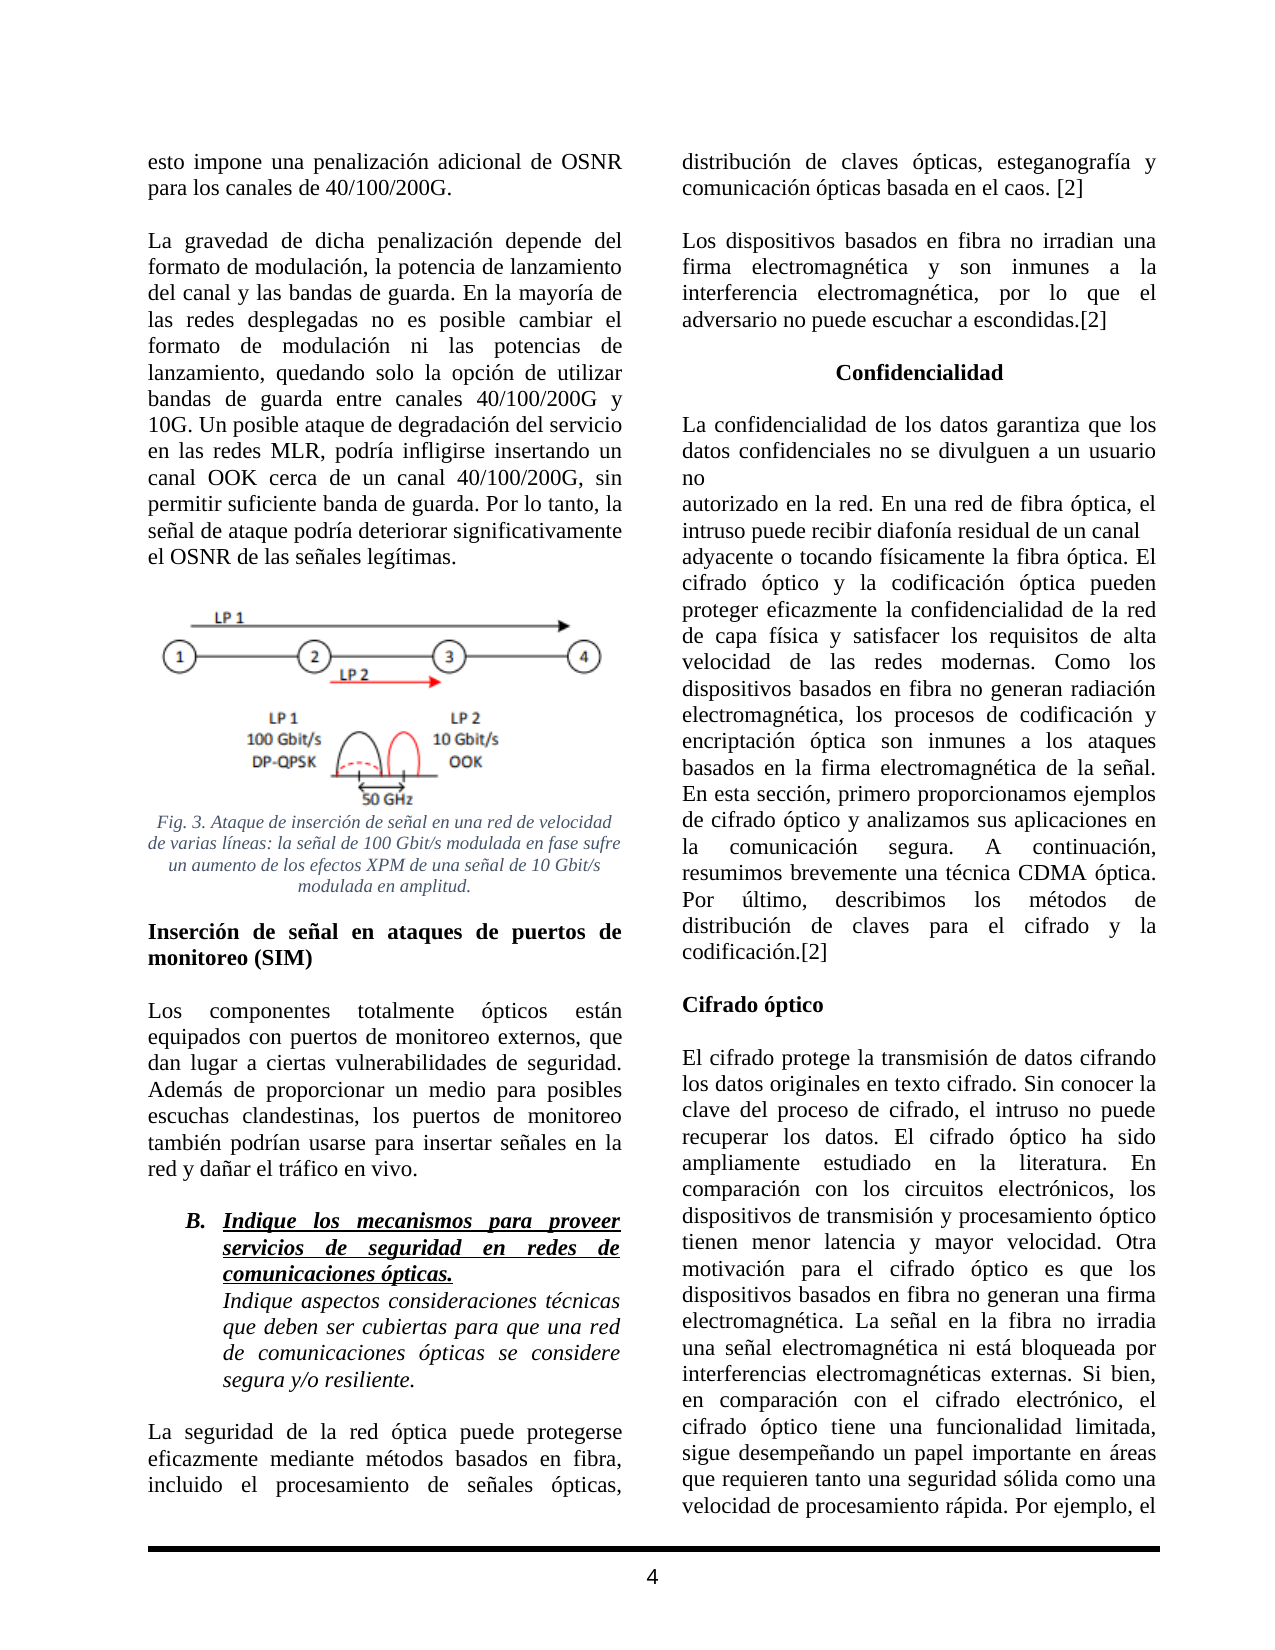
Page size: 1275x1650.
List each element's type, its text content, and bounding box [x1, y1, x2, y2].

text Cifrado óptico [682, 991, 1157, 1017]
text La gravedad de dicha penalización depende del formato de modulación, la potencia de lanzamiento del canal y las bandas de guarda. En la mayoría de las redes desplegadas no es posible cambiar el formato de modulación ni las potencias de lanzamiento, quedando solo la opción de utilizar bandas de guarda entre canales 40/100/200G y 10G. Un posible ataque de degradación del servicio en las redes MLR, podría infligirse insertando un canal OOK cerca de un canal 40/100/200G, sin permitir suficiente banda de guarda. Por lo tanto, la señal de ataque podría deteriorar significativamente el OSNR de las señales legítimas. [148, 227, 623, 569]
text La seguridad de la red óptica puede protegerse eficazmente mediante métodos basados en fibra, incluido el procesamiento de señales ópticas, distribución de claves ópticas, esteganografía y comunicación ópticas basada en el caos. [2] [148, 1418, 623, 1497]
text Inserción de señal en ataques de puertos de monitoreo (SIM) [148, 918, 623, 970]
text Indique aspectos consideraciones técnicas que deben ser cubiertas para que una red de comunicaciones ópticas se considere segura y/o resiliente. [223, 1287, 623, 1392]
text Los componentes totalmente ópticos están equipados con puertos de monitoreo externos, que dan lugar a ciertas vulnerabilidades de seguridad. Además de proporcionar un medio para posibles escuchas clandestinas, los puertos de monitoreo también podrían usarse para insertar señales en la red y dañar el tráfico en vivo. [148, 997, 623, 1181]
text Los dispositivos basados en fibra no irradian una firma electromagnética y son inmunes a la interferencia electromagnética, por lo que el adversario no puede escuchar a escondidas.[2] [682, 227, 1157, 332]
list Indique los mecanismos para proveer servicios de seguridad en redes de comunicaciones ópticas. [185, 1208, 623, 1287]
text adyacente o tocando físicamente la fibra óptica. El cifrado óptico y la codificación óptica pueden proteger eficazmente la confidencialidad de la red de capa física y satisfacer los requisitos de alta velocidad de las redes modernas. Como los dispositivos basados en fibra no generan radiación electromagnética, los procesos de codificación y encriptación óptica son inmunes a los ataques basados en la firma electromagnética de la señal. En esta sección, primero proporcionamos ejemplos de cifrado óptico y analizamos sus aplicaciones en la comunicación segura. A continuación, resumimos brevemente una técnica CDMA óptica. Por último, describimos los métodos de distribución de claves para el cifrado y la codificación.[2] [682, 543, 1157, 965]
text La seguridad de la red óptica puede protegerse eficazmente mediante métodos basados en fibra, incluido el procesamiento de señales ópticas, distribución de claves ópticas, esteganografía y comunicación ópticas basada en el caos. [2] [682, 148, 1157, 200]
text Confidencialidad [682, 358, 1157, 385]
text autorizado en la red. En una red de fibra óptica, el intruso puede recibir diafonía residual de un canal [682, 490, 1157, 543]
picture [147, 595, 623, 811]
text La confidencialidad de los datos garantiza que los datos confidenciales no se divulguen a un usuario no [682, 411, 1157, 490]
